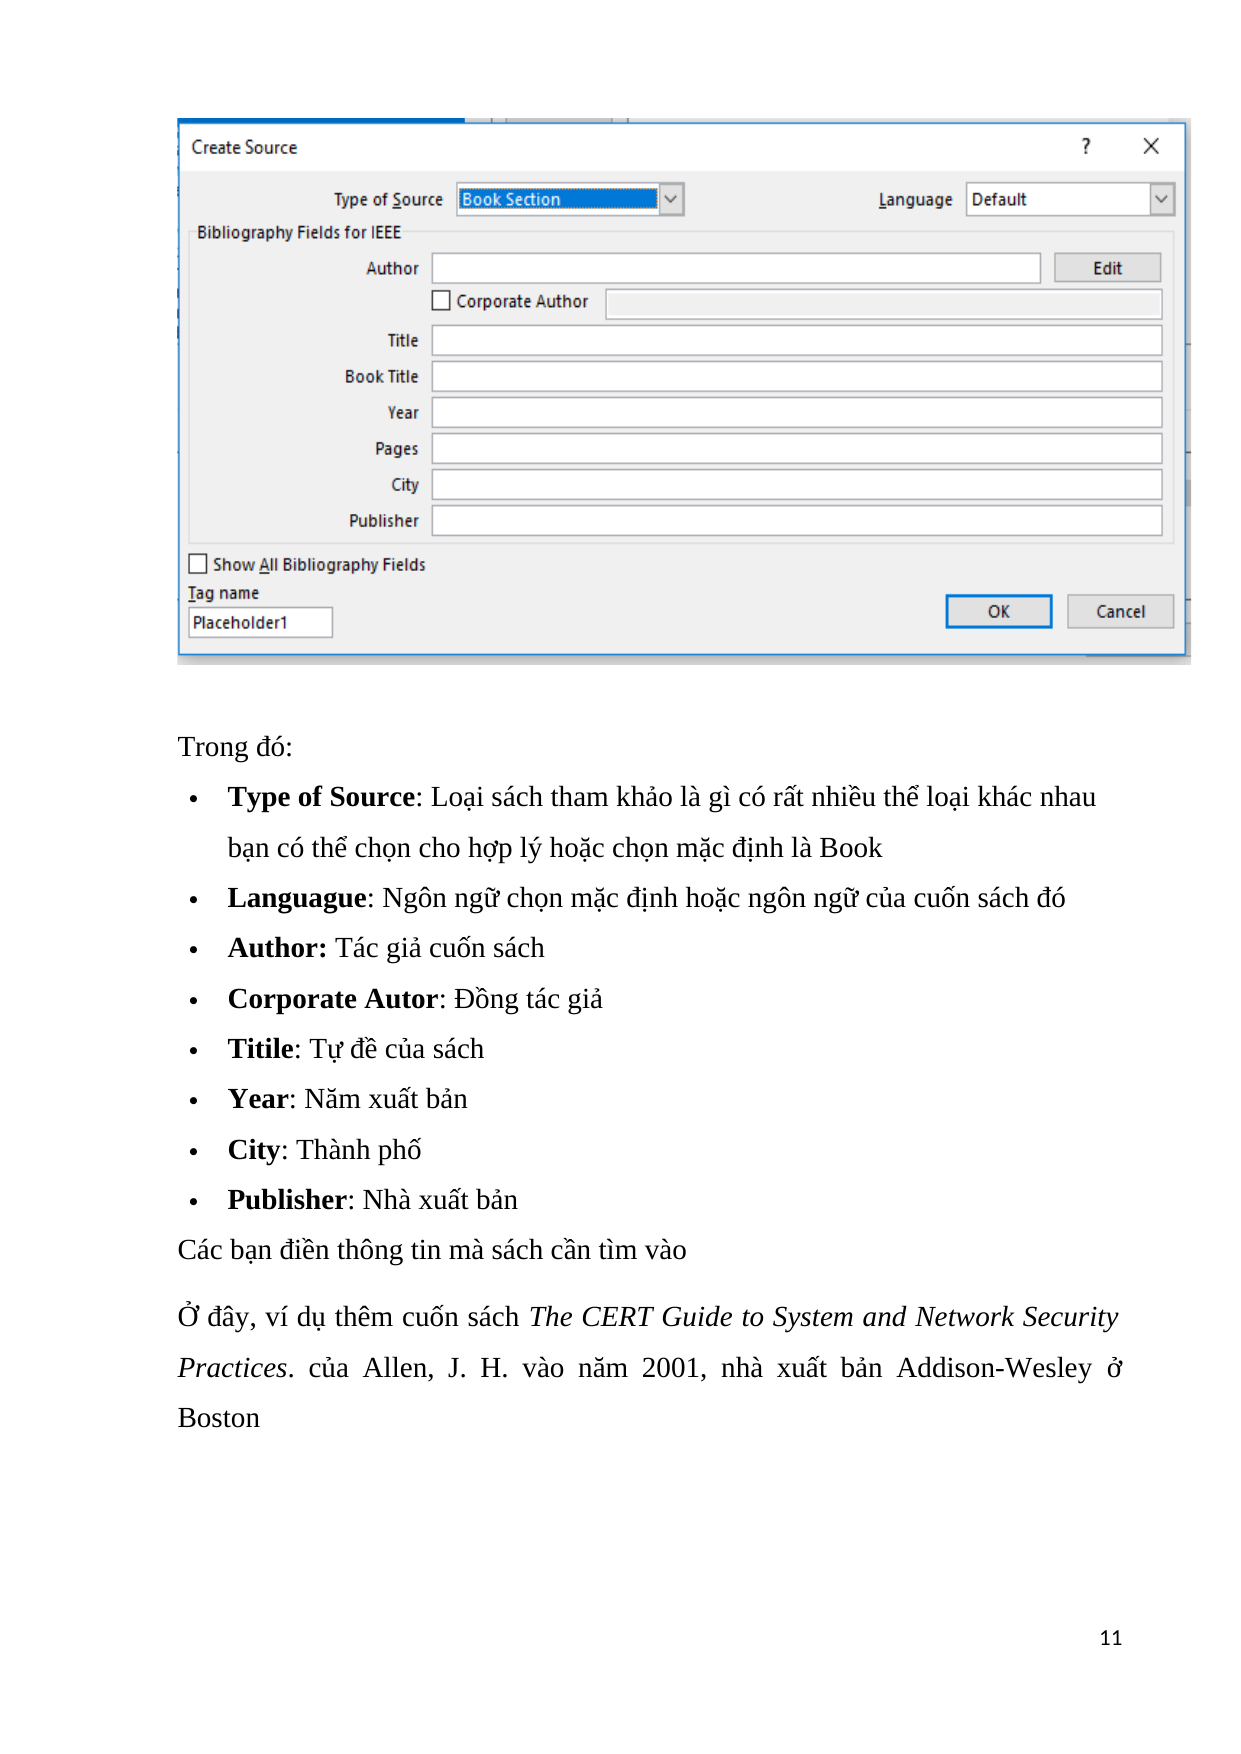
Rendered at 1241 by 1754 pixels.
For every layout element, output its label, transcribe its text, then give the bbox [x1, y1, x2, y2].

text Trong đó: [177, 729, 1122, 763]
text Ở đây, ví dụ thêm cuốn sách The CERT Guide to System and Network Security Practices. của Allen, J. H. vào năm 2001, nhà xuất bản Addison-Wesley ở Boston [177, 1299, 1122, 1433]
list Corporate Autor: Đồng tác giả [190, 981, 1097, 1014]
list Author: Tác giả cuốn sách [190, 931, 1097, 964]
list Languague: Ngôn ngữ chọn mặc định hoặc ngôn ngữ của cuốn sách đó [190, 880, 1097, 914]
list Year: Năm xuất bản [190, 1081, 1097, 1115]
list Titile: Tự đề của sách [190, 1031, 1097, 1065]
text Các bạn điền thông tin mà sách cần tìm vào [177, 1232, 1122, 1266]
picture [177, 118, 1192, 665]
list City: Thành phố [190, 1132, 1097, 1165]
list Type of Source: Loại sách tham khảo là gì có rất nhiều thể loại khác nhau bạn có thể chọn cho hợp lý hoặc chọn mặc định là Book [190, 779, 1097, 863]
list Publisher: Nhà xuất bản [190, 1182, 1097, 1216]
